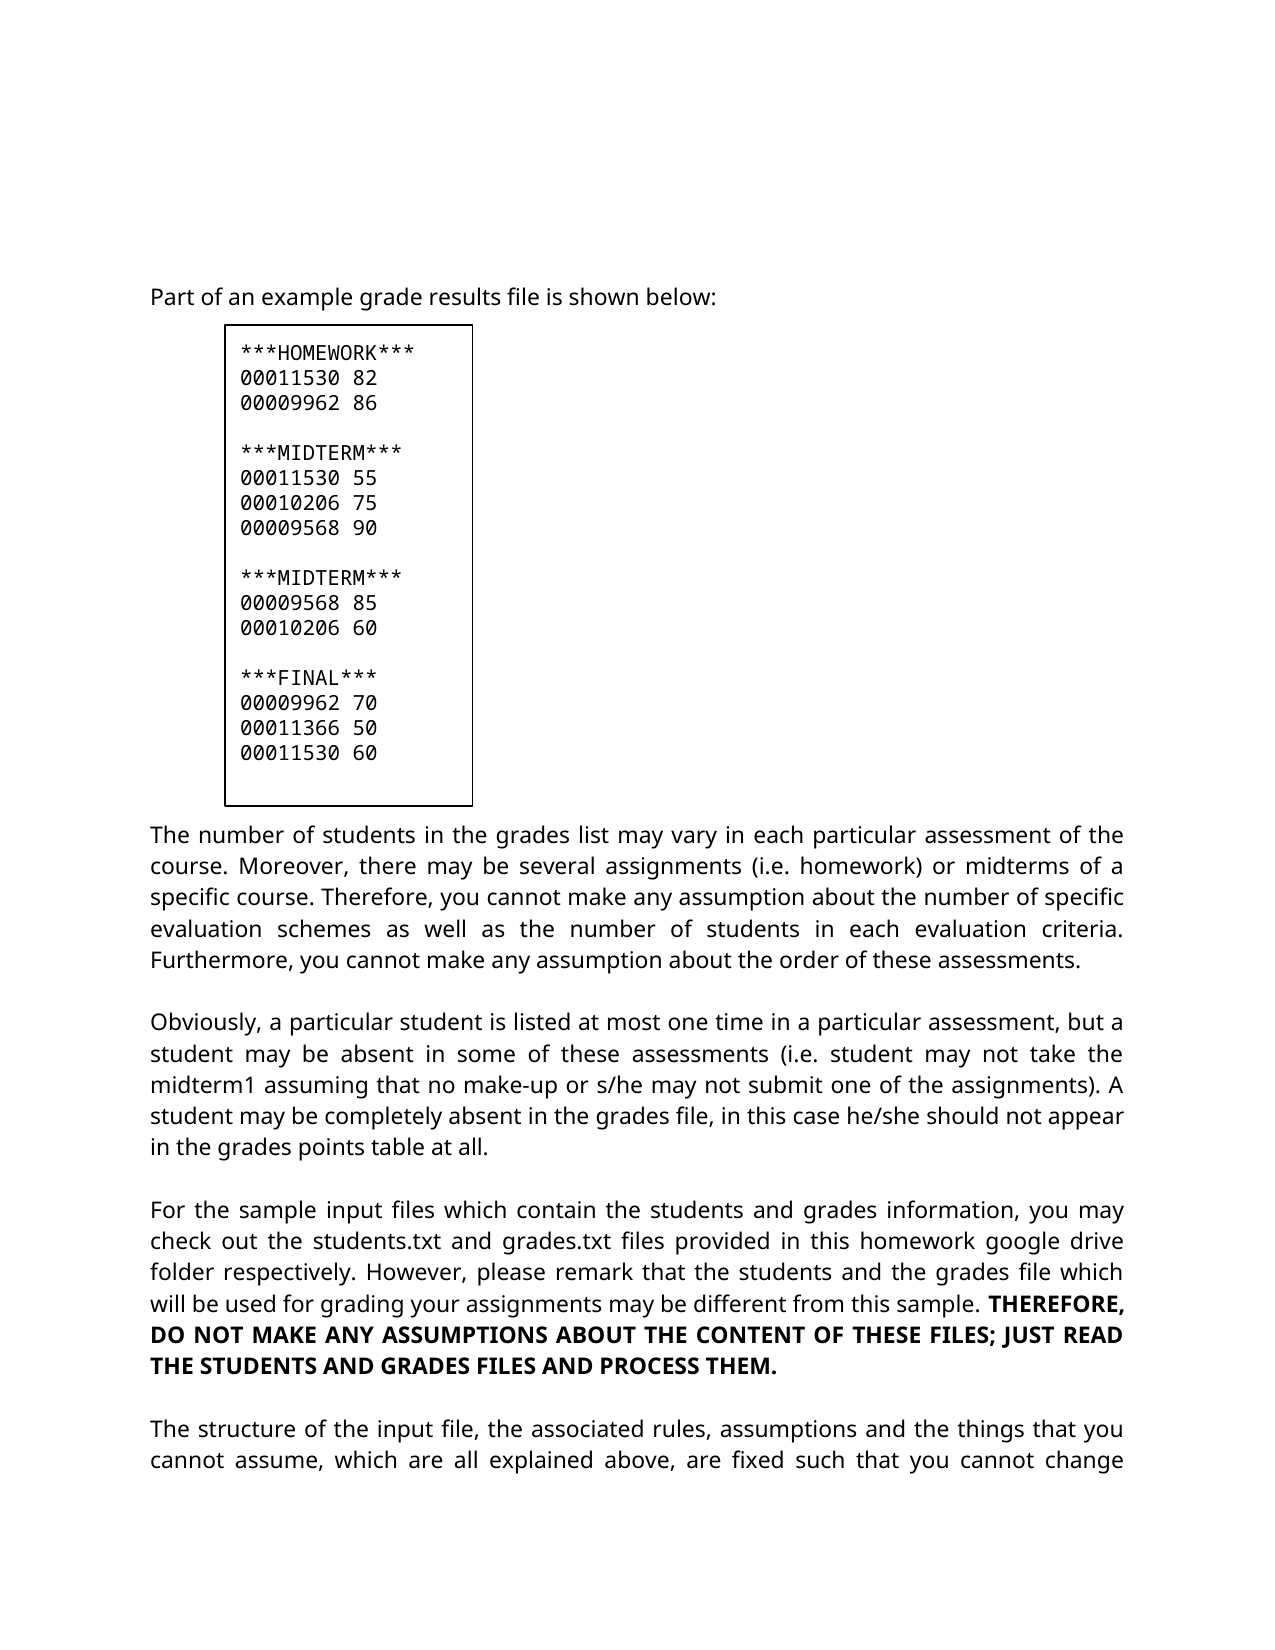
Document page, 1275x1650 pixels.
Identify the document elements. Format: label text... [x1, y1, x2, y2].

text For the sample input files which contain the students and grades information, you may check out the students.txt and grades.txt files provided in this homework google drive folder respectively. However, please remark that the students and the grades file which will be used for grading your assignments may be different from this sample. THEREFORE, DO NOT MAKE ANY ASSUMPTIONS ABOUT THE CONTENT OF THESE FILES; JUST READ THE STUDENTS AND GRADES FILES AND PROCESS THEM. [150, 1194, 1125, 1381]
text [150, 1412, 1125, 1475]
text Part of an example grade results file is shown below: [150, 281, 1125, 312]
text Obviously, a particular student is listed at most one time in a particular assessment, but a student may be absent in some of these assessments (i.e. student may not take the midterm1 assuming that no make-up or s/he may not submit one of the assignments). A student may be completely absent in the grades file, in this case he/she should not appear in the grades points table at all. [150, 1006, 1125, 1162]
text The number of students in the grades list may vary in each particular assessment of the course. Moreover, there may be several assignments (i.e. homework) or midterms of a specific course. Therefore, you cannot make any assumption about the number of specific evaluation schemes as well as the number of students in each evaluation criteria. Furthermore, you cannot make any assumption about the order of these assessments. [150, 819, 1125, 975]
